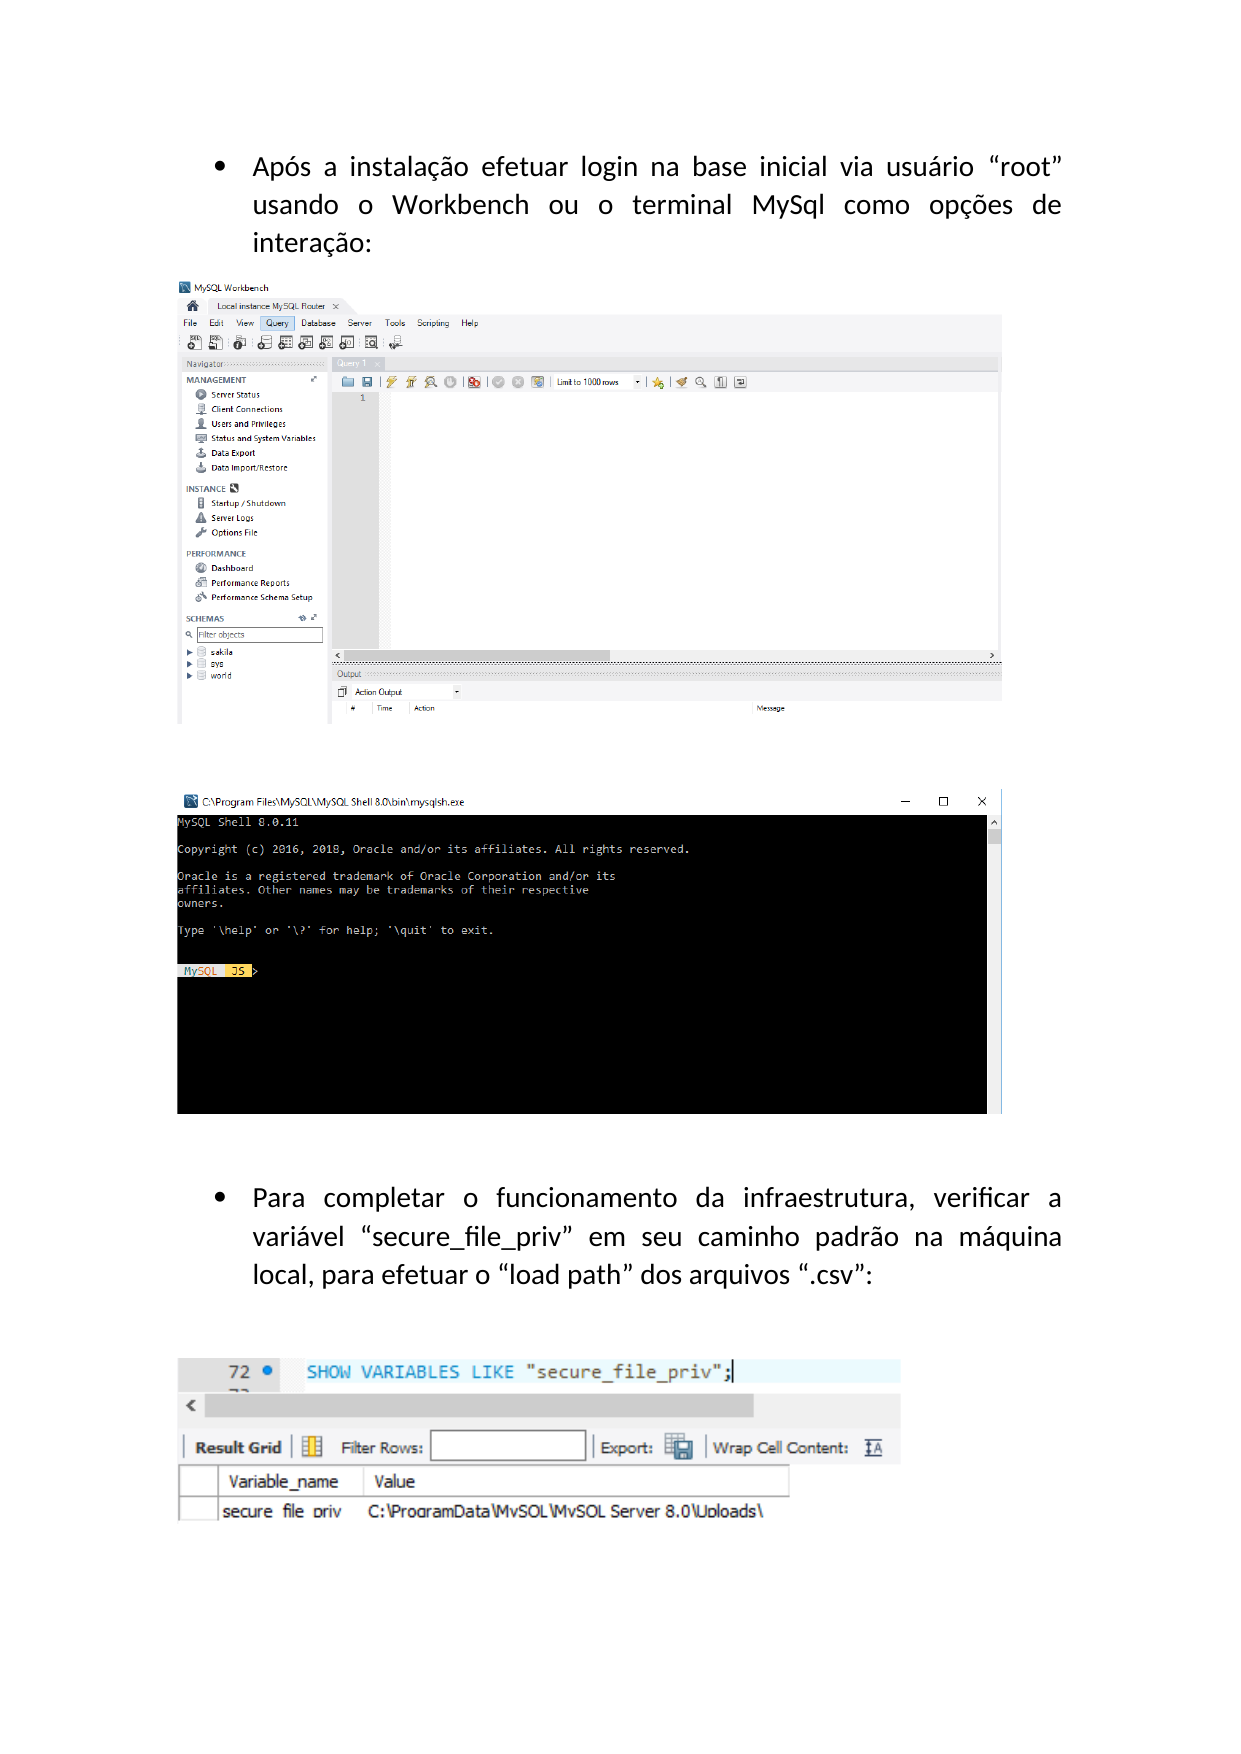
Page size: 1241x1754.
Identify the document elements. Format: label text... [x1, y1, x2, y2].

picture [177, 789, 1002, 1114]
list Após a instalação efetuar login na base inicial via usuário “root” usando o Workbench ou o terminal MySql como opções de interação: [215, 148, 1063, 260]
list Para completar o funcionamento da infraestrutura, verificar a variável “secure_file_priv” em seu caminho padrão na máquina local, para efetuar o “load path” dos arquivos “.csv”: [215, 1179, 1063, 1292]
picture [177, 1358, 901, 1524]
picture [177, 279, 1002, 724]
